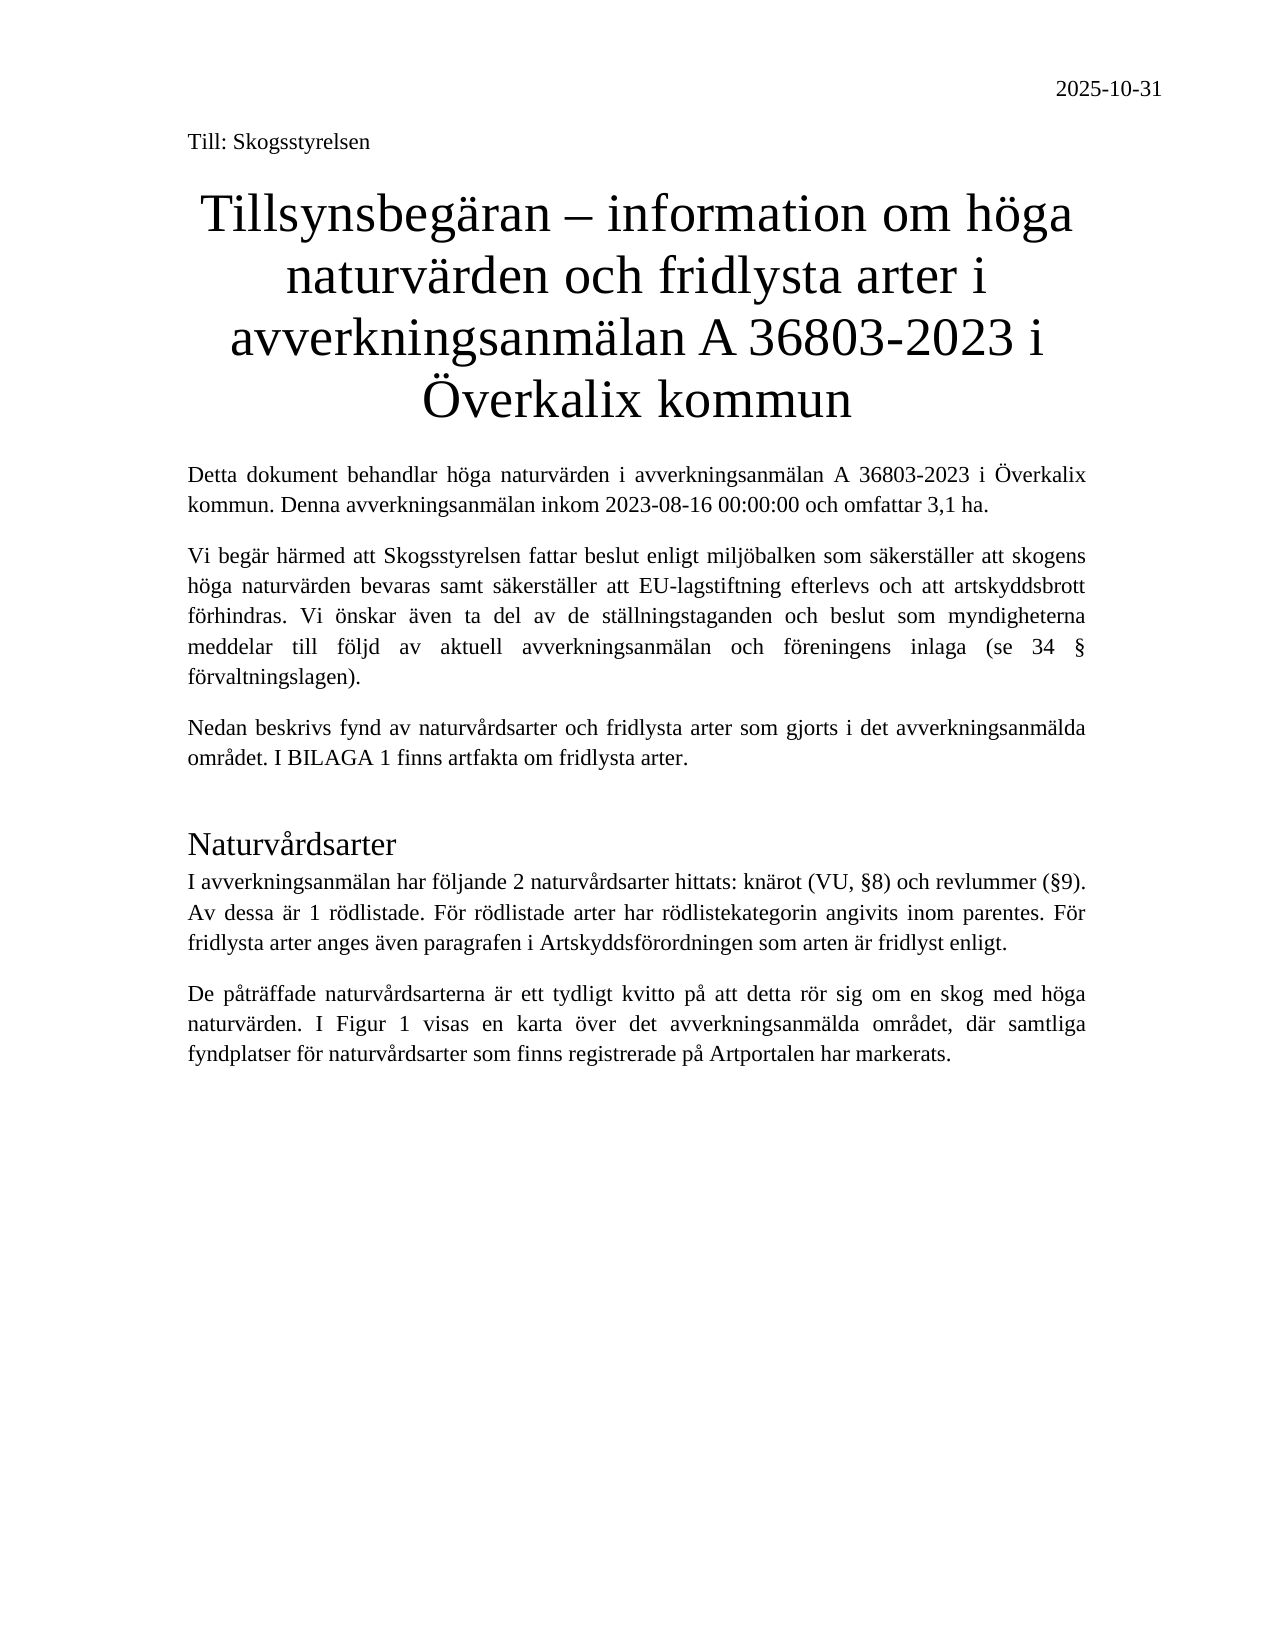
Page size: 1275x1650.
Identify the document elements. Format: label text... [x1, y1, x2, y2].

text Vi begär härmed att Skogsstyrelsen fattar beslut enligt miljöbalken som säkerställer att skogens höga naturvärden bevaras samt säkerställer att EU-lagstiftning efterlevs och att artskyddsbrott förhindras. Vi önskar även ta del av de ställningstaganden och beslut som myndigheterna meddelar till följd av aktuell avverkningsanmälan och föreningens inlaga (se 34 § förvaltningslagen). [187, 542, 1087, 689]
text Nedan beskrivs fynd av naturvårdsarter och fridlysta arter som gjorts i det avverkningsanmälda området. I BILAGA 1 finns artfakta om fridlysta arter. [187, 714, 1087, 771]
title Tillsynsbegäran – information om höga naturvärden och fridlysta arter i avverkningsanmälan A 36803-2023 i Överkalix kommun [187, 180, 1087, 429]
text De påträffade naturvårdsarterna är ett tydligt kvitto på att detta rör sig om en skog med höga naturvärden. I Figur 1 visas en karta över det avverkningsanmälda området, där samtliga fyndplatser för naturvårdsarter som finns registrerade på Artportalen har markerats. [187, 980, 1087, 1067]
text Detta dokument behandlar höga naturvärden i avverkningsanmälan A 36803-2023 i Överkalix kommun. Denna avverkningsanmälan inkom 2023-08-16 00:00:00 och omfattar 3,1 ha. [187, 461, 1087, 517]
text I avverkningsanmälan har följande 2 naturvårdsarter hittats: knärot (VU, §8) och revlummer (§9). Av dessa är 1 rödlistade. För rödlistade arter har rödlistekategorin angivits inom parentes. För fridlysta arter anges även paragrafen i Artskyddsförordningen som arten är fridlyst enligt. [187, 868, 1087, 955]
subtitle Naturvårdsarter [187, 824, 1087, 863]
